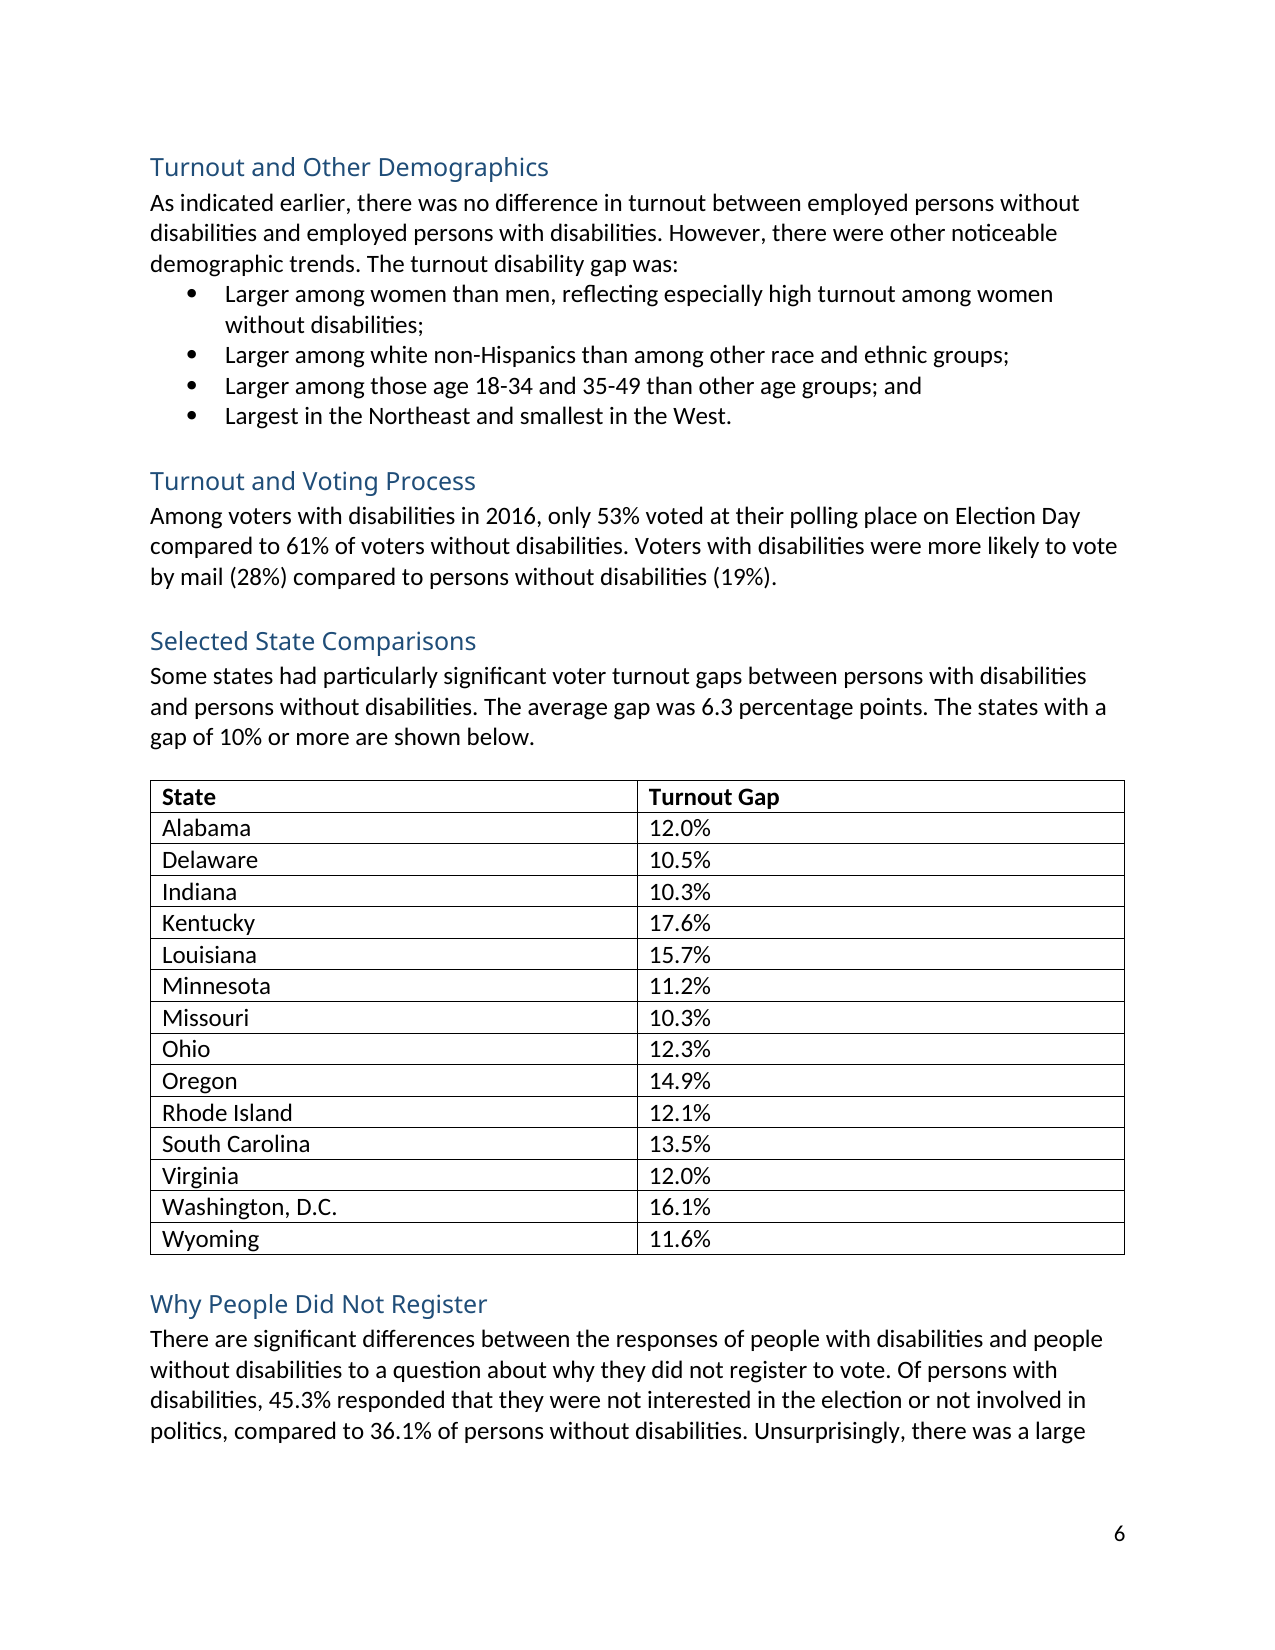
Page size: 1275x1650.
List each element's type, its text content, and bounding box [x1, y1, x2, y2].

table_cell Minnesota [151, 970, 637, 1001]
table_cell Virginia [151, 1160, 637, 1190]
table_cell Alabama [151, 813, 637, 843]
text Some states had particularly significant voter turnout gaps between persons with disabilities and persons without disabilities. The average gap was 6.3 percentage points. The states with a gap of 10% or more are shown below. [150, 660, 1125, 752]
table_header Turnout Gap [638, 781, 1124, 812]
list Larger among white non-Hispanics than among other race and ethnic groups; [187, 339, 1125, 370]
table_cell 13.5% [638, 1128, 1124, 1159]
table_cell Kentucky [151, 907, 637, 938]
table_cell 12.3% [638, 1034, 1124, 1064]
table_cell Rhode Island [151, 1097, 637, 1127]
table_cell 11.2% [638, 970, 1124, 1001]
table_cell 17.6% [638, 907, 1124, 938]
table_cell 14.9% [638, 1065, 1124, 1096]
subtitle Why People Did Not Register [150, 1287, 1125, 1321]
text As indicated earlier, there was no difference in turnout between employed persons without disabilities and employed persons with disabilities. However, there were other noticeable demographic trends. The turnout disability gap was: [150, 187, 1125, 278]
table_cell South Carolina [151, 1128, 637, 1159]
table_cell 16.1% [638, 1191, 1124, 1222]
table_cell Indiana [151, 876, 637, 906]
table_cell Delaware [151, 844, 637, 875]
list Larger among women than men, reflecting especially high turnout among women without disabilities; [187, 278, 1125, 339]
subtitle Turnout and Voting Process [150, 463, 1125, 497]
table_cell 15.7% [638, 939, 1124, 969]
text Among voters with disabilities in 2016, only 53% voted at their polling place on Election Day compared to 61% of voters without disabilities. Voters with disabilities were more likely to vote by mail (28%) compared to persons without disabilities (19%). [150, 500, 1125, 591]
table_cell 11.6% [638, 1223, 1124, 1253]
table_cell 12.1% [638, 1097, 1124, 1127]
table_cell 10.5% [638, 844, 1124, 875]
table_cell Washington, D.C. [151, 1191, 637, 1222]
table_cell Ohio [151, 1034, 637, 1064]
table_cell Oregon [151, 1065, 637, 1096]
table_cell 12.0% [638, 1160, 1124, 1190]
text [150, 1323, 1125, 1446]
table_cell 10.3% [638, 876, 1124, 906]
table_cell 10.3% [638, 1002, 1124, 1032]
subtitle Turnout and Other Demographics [150, 150, 1125, 184]
table_header State [151, 781, 637, 812]
table_cell 12.0% [638, 813, 1124, 843]
table_cell Wyoming [151, 1223, 637, 1253]
table_cell Louisiana [151, 939, 637, 969]
list Largest in the Northeast and smallest in the West. [187, 400, 1125, 431]
table_cell Missouri [151, 1002, 637, 1032]
subtitle Selected State Comparisons [150, 624, 1125, 658]
list Larger among those age 18-34 and 35-49 than other age groups; and [187, 370, 1125, 400]
